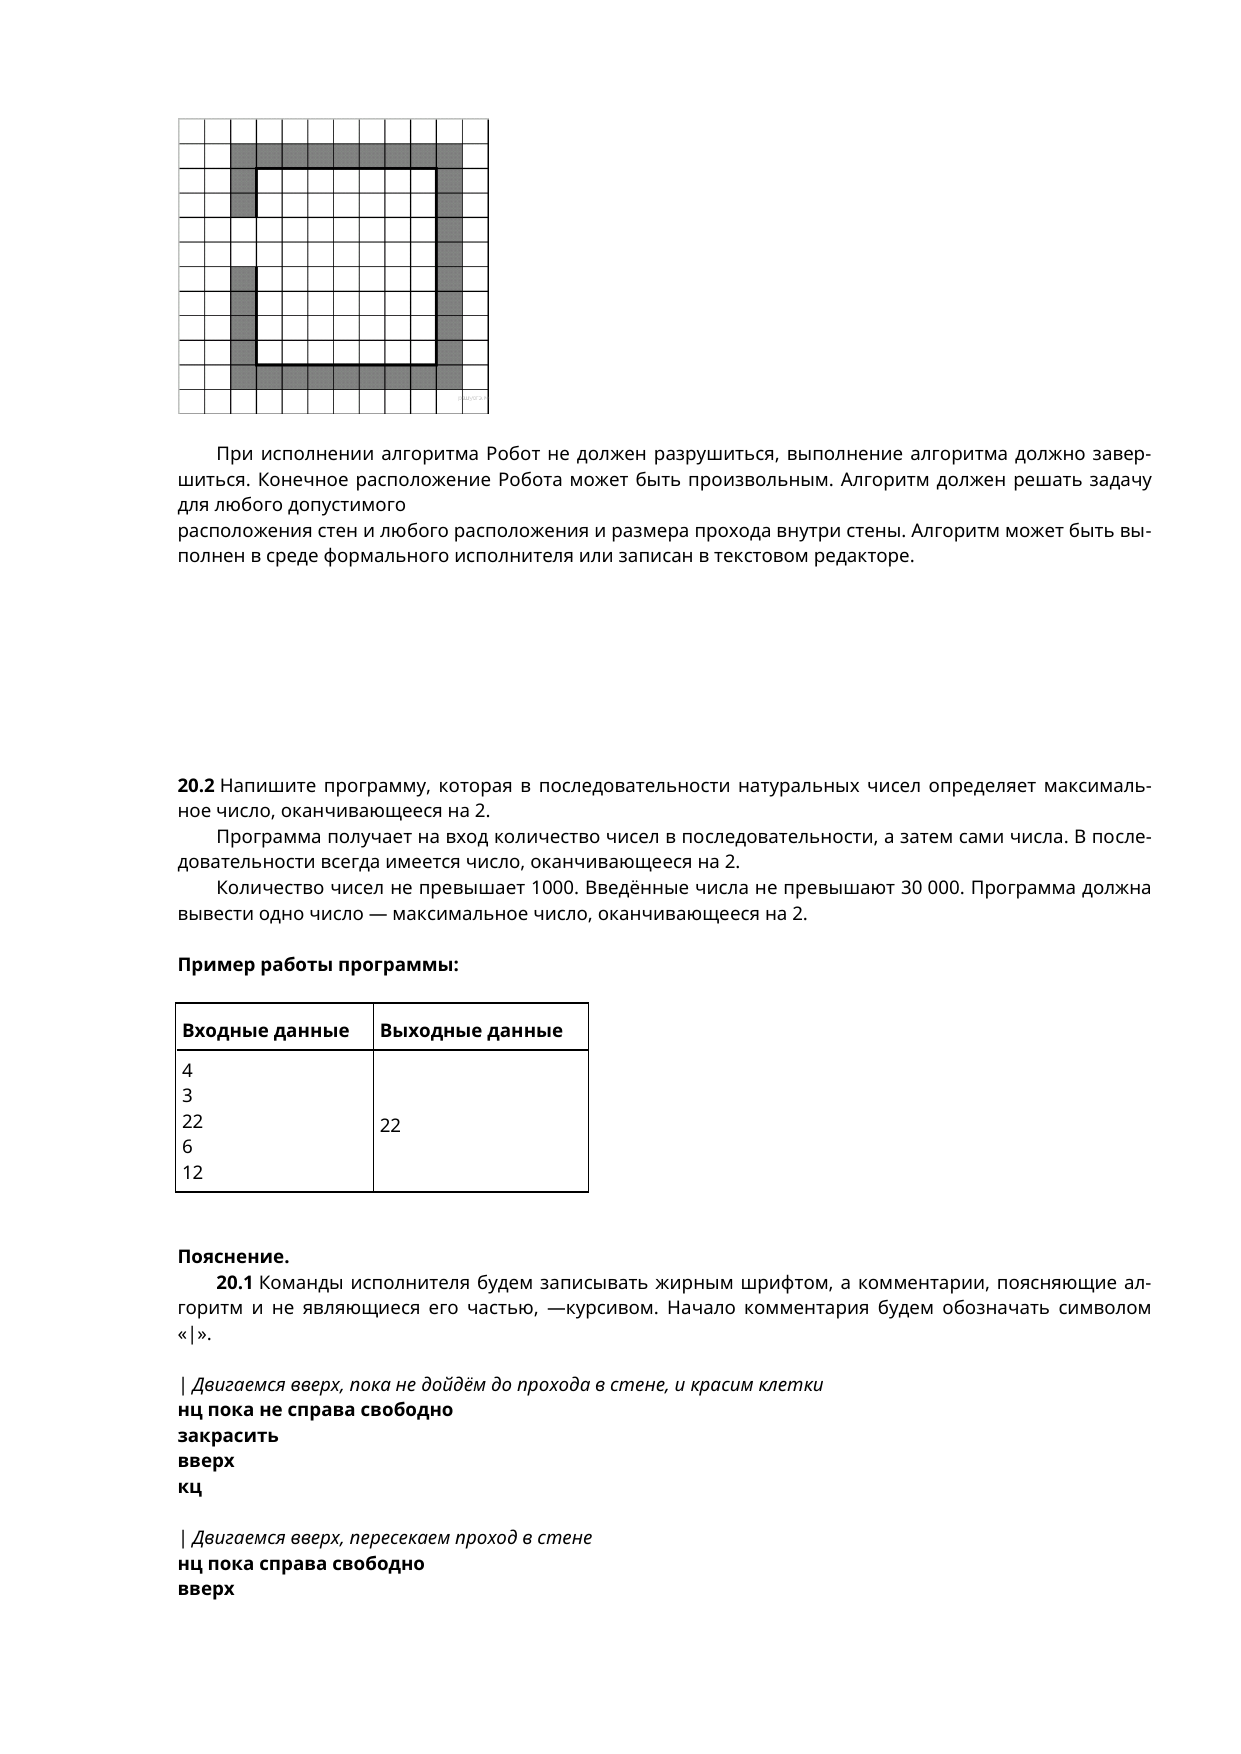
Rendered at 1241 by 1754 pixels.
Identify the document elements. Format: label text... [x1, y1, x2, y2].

text вверх [177, 1575, 1152, 1601]
table_cell 4 3 22 6 12 [176, 1050, 373, 1191]
text расположения стен и любого расположения и размера прохода внутри стены. Алгоритм может быть выполнен в среде формального исполнителя или записан в текстовом редакторе. [177, 517, 1152, 568]
text 20.2 Напишите программу, которая в последовательности натуральных чисел определяет максимальное число, оканчивающееся на 2. [177, 772, 1152, 823]
table_header Выходные данные [374, 1004, 588, 1049]
table_header Входные данные [176, 1004, 373, 1049]
text закрасить [177, 1422, 1152, 1448]
text Количество чисел не превышает 1000. Введённые числа не превышают 30 000. Программа должна вывести одно число — максимальное число, оканчивающееся на 2. [177, 874, 1152, 925]
text 20.1 Команды исполнителя будем записывать жирным шрифтом, а комментарии, поясняющие алгоритм и не являющиеся его частью, —курсивом. Начало комментария будем обозначать символом «|». [177, 1269, 1152, 1346]
table_cell 22 [374, 1051, 588, 1191]
picture [177, 118, 490, 415]
text Программа получает на вход количество чисел в последовательности, а затем сами числа. В последовательности всегда имеется число, оканчивающееся на 2. [177, 823, 1152, 874]
text Пример работы программы: [177, 951, 1152, 976]
text Пояснение. [177, 1218, 1152, 1269]
text При исполнении алгоритма Робот не должен разрушиться, выполнение алгоритма должно завершиться. Конечное расположение Робота может быть произвольным. Алгоритм должен решать задачу для любого допустимого [177, 441, 1152, 517]
text | Двигаемся вверх, пока не дойдём до прохода в стене, и красим клетки [177, 1371, 1152, 1397]
text | Двигаемся вверх, пересекаем проход в стене [177, 1524, 1152, 1550]
text нц пока не справа свободно [177, 1397, 1152, 1422]
text кц [177, 1473, 1152, 1499]
text нц пока справа свободно [177, 1550, 1152, 1575]
text вверх [177, 1448, 1152, 1473]
